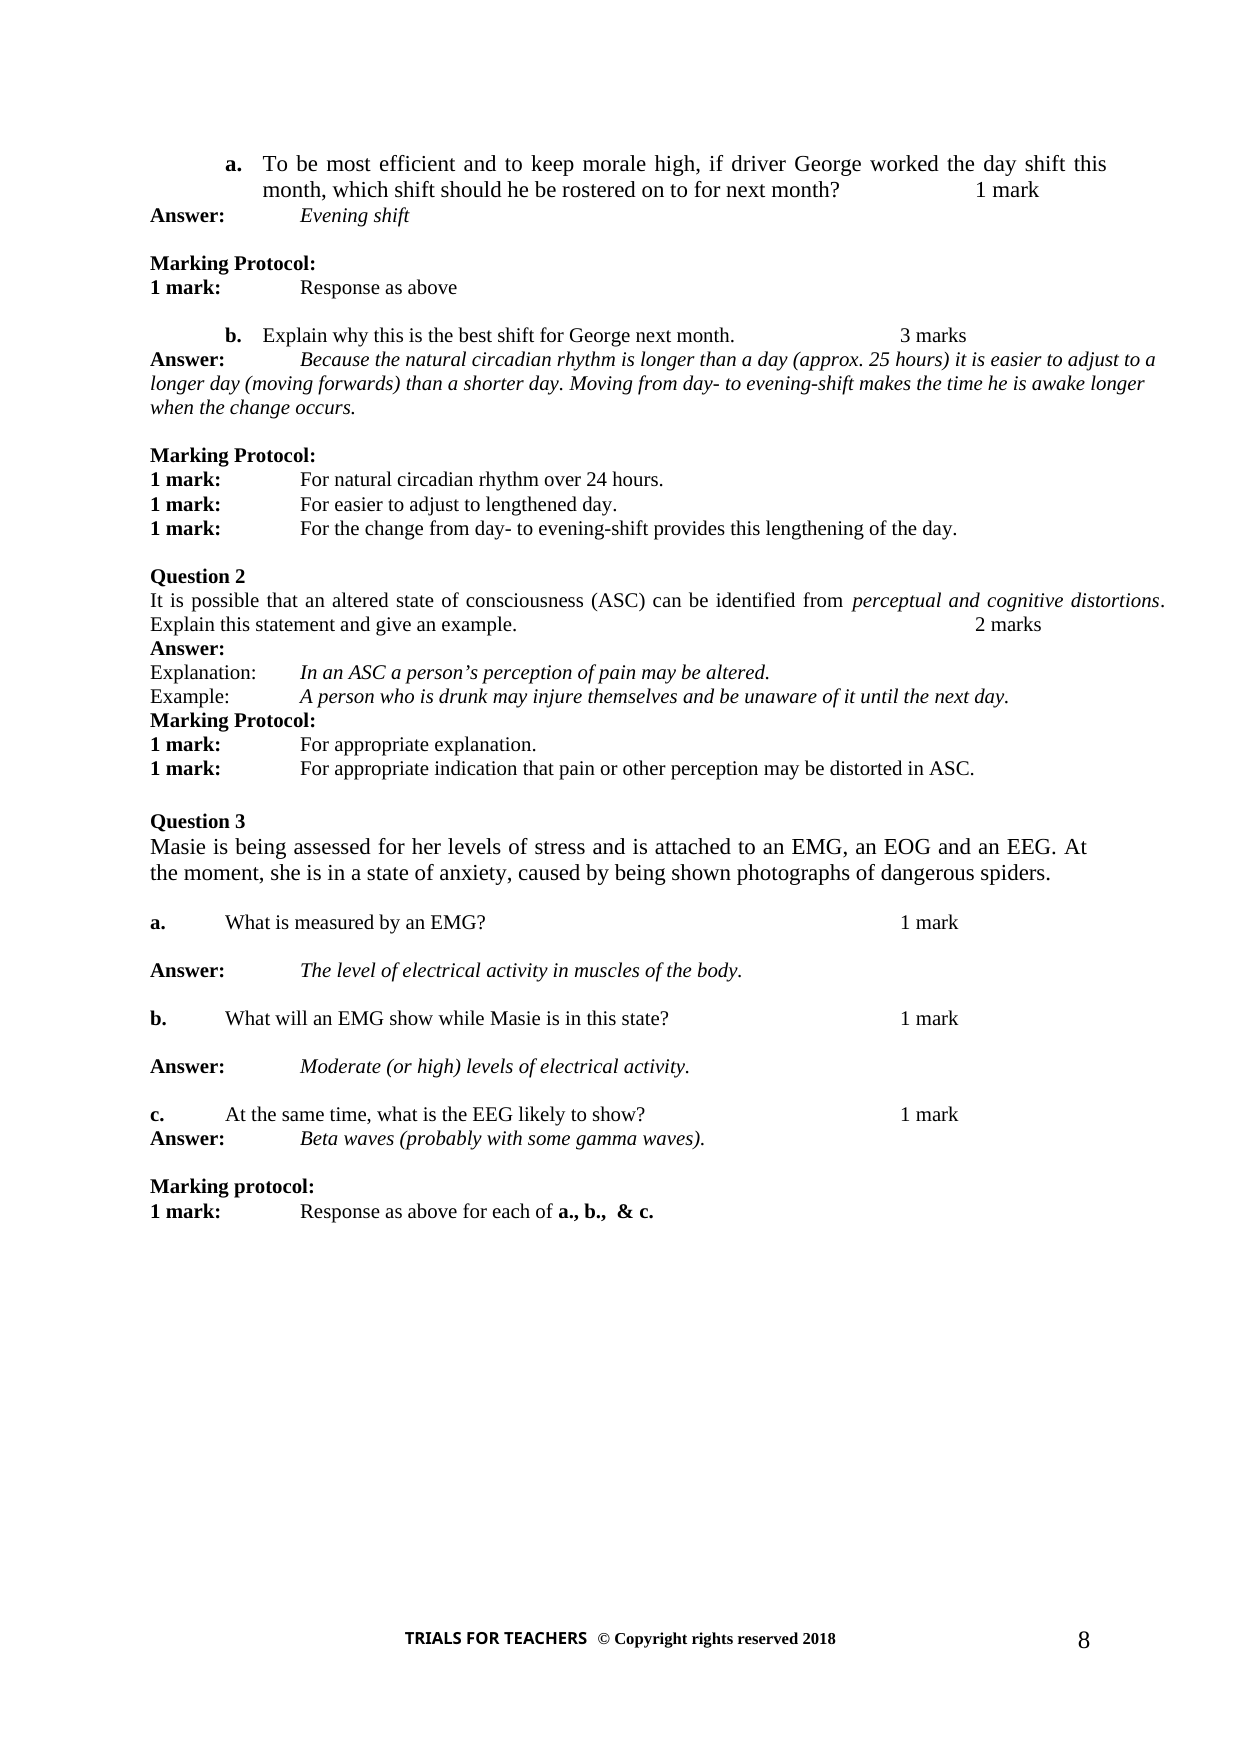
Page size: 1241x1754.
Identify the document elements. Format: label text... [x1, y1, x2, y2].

text Answer: Beta waves (probably with some gamma waves). [150, 1126, 1109, 1150]
text 1 mark: For easier to adjust to lengthened day. [150, 491, 1090, 516]
list To be most efficient and to keep morale high, if driver George worked the day shift this month, which shift should he be rostered on to for next month? 1 mark [225, 150, 1109, 203]
text Answer: [150, 636, 1109, 660]
text Answer: The level of electrical activity in muscles of the body. [150, 958, 1165, 982]
text Question 3 [150, 809, 1090, 833]
text Masie is being assessed for her levels of stress and is attached to an EMG, an EOG and an EEG. At the moment, she is in a state of anxiety, caused by being shown photographs of dangerous spiders. [150, 833, 1090, 886]
text Marking protocol: [150, 1174, 1109, 1198]
text b. What will an EMG show while Masie is in this state? 1 mark [150, 1006, 1090, 1030]
text It is possible that an altered state of consciousness (ASC) can be identified from perceptual and cognitive distortions. Explain this statement and give an example. 2 marks [150, 588, 1165, 636]
text Question 2 [150, 564, 1165, 588]
text Explanation: In an ASC a person’s perception of pain may be altered. [150, 660, 1109, 684]
text Answer: Moderate (or high) levels of electrical activity. [150, 1054, 1165, 1078]
text Marking Protocol: [150, 708, 1090, 732]
text Answer: Evening shift [150, 203, 1165, 227]
text Marking Protocol: [150, 251, 1090, 275]
text c. At the same time, what is the EEG likely to show? 1 mark [150, 1102, 1106, 1126]
text 1 mark: Response as above [150, 275, 1165, 299]
text 1 mark: For natural circadian rhythm over 24 hours. [150, 467, 1090, 491]
text Example: A person who is drunk may injure themselves and be unaware of it until the next day. [150, 684, 1109, 708]
text 1 mark: For appropriate indication that pain or other perception may be distorted in ASC. [150, 756, 1090, 780]
text Answer: Because the natural circadian rhythm is longer than a day (approx. 25 hours) it is easier to adjust to a longer day (moving forwards) than a shorter day. Moving from day- to evening-shift makes the time he is awake longer when the change occurs. [150, 347, 1174, 419]
text 1 mark: For the change from day- to evening-shift provides this lengthening of the day. [150, 516, 1090, 539]
text 1 mark: For appropriate explanation. [150, 732, 1090, 756]
text a. What is measured by an EMG? 1 mark [150, 910, 1090, 934]
text 1 mark: Response as above for each of a., b., & c. [150, 1198, 1109, 1223]
text Marking Protocol: [150, 443, 1090, 467]
list Explain why this is the best shift for George next month. 3 marks [225, 323, 1109, 347]
